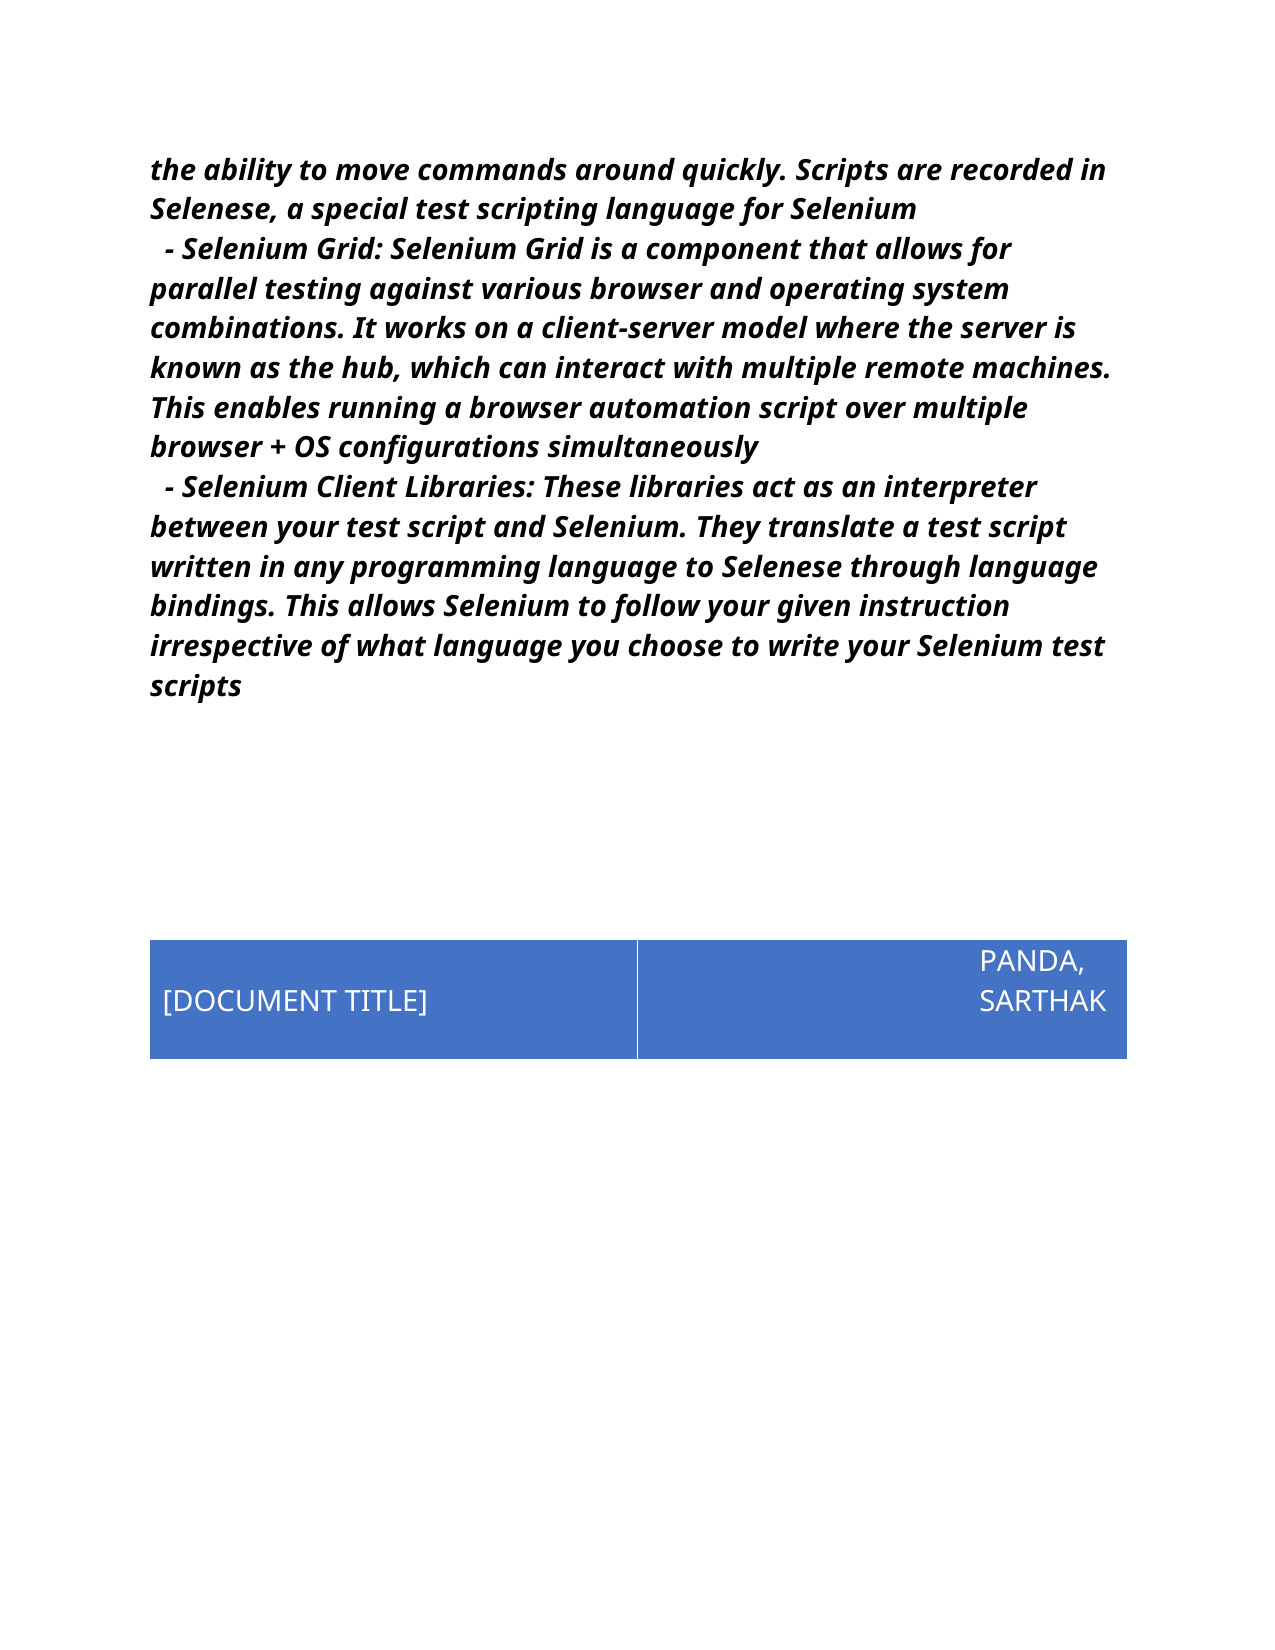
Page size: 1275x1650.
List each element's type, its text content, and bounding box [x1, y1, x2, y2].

table_cell [638, 1020, 1127, 1059]
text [150, 149, 1125, 228]
text - Selenium Grid: Selenium Grid is a component that allows for parallel testing against various browser and operating system combinations. It works on a client-server model where the server is known as the hub, which can interact with multiple remote machines. This enables running a browser automation script over multiple browser + OS configurations simultaneously [150, 228, 1125, 466]
text - Selenium Client Libraries: These libraries act as an interpreter between your test script and Selenium. They translate a test script written in any programming language to Selenese through language bindings. This allows Selenium to follow your given instruction irrespective of what language you choose to write your Selenium test scripts [150, 466, 1125, 704]
table_cell [150, 1020, 637, 1059]
table_header [DOCUMENT TITLE] [150, 940, 637, 1020]
table_header PANDA, SARTHAK [638, 940, 1127, 1020]
